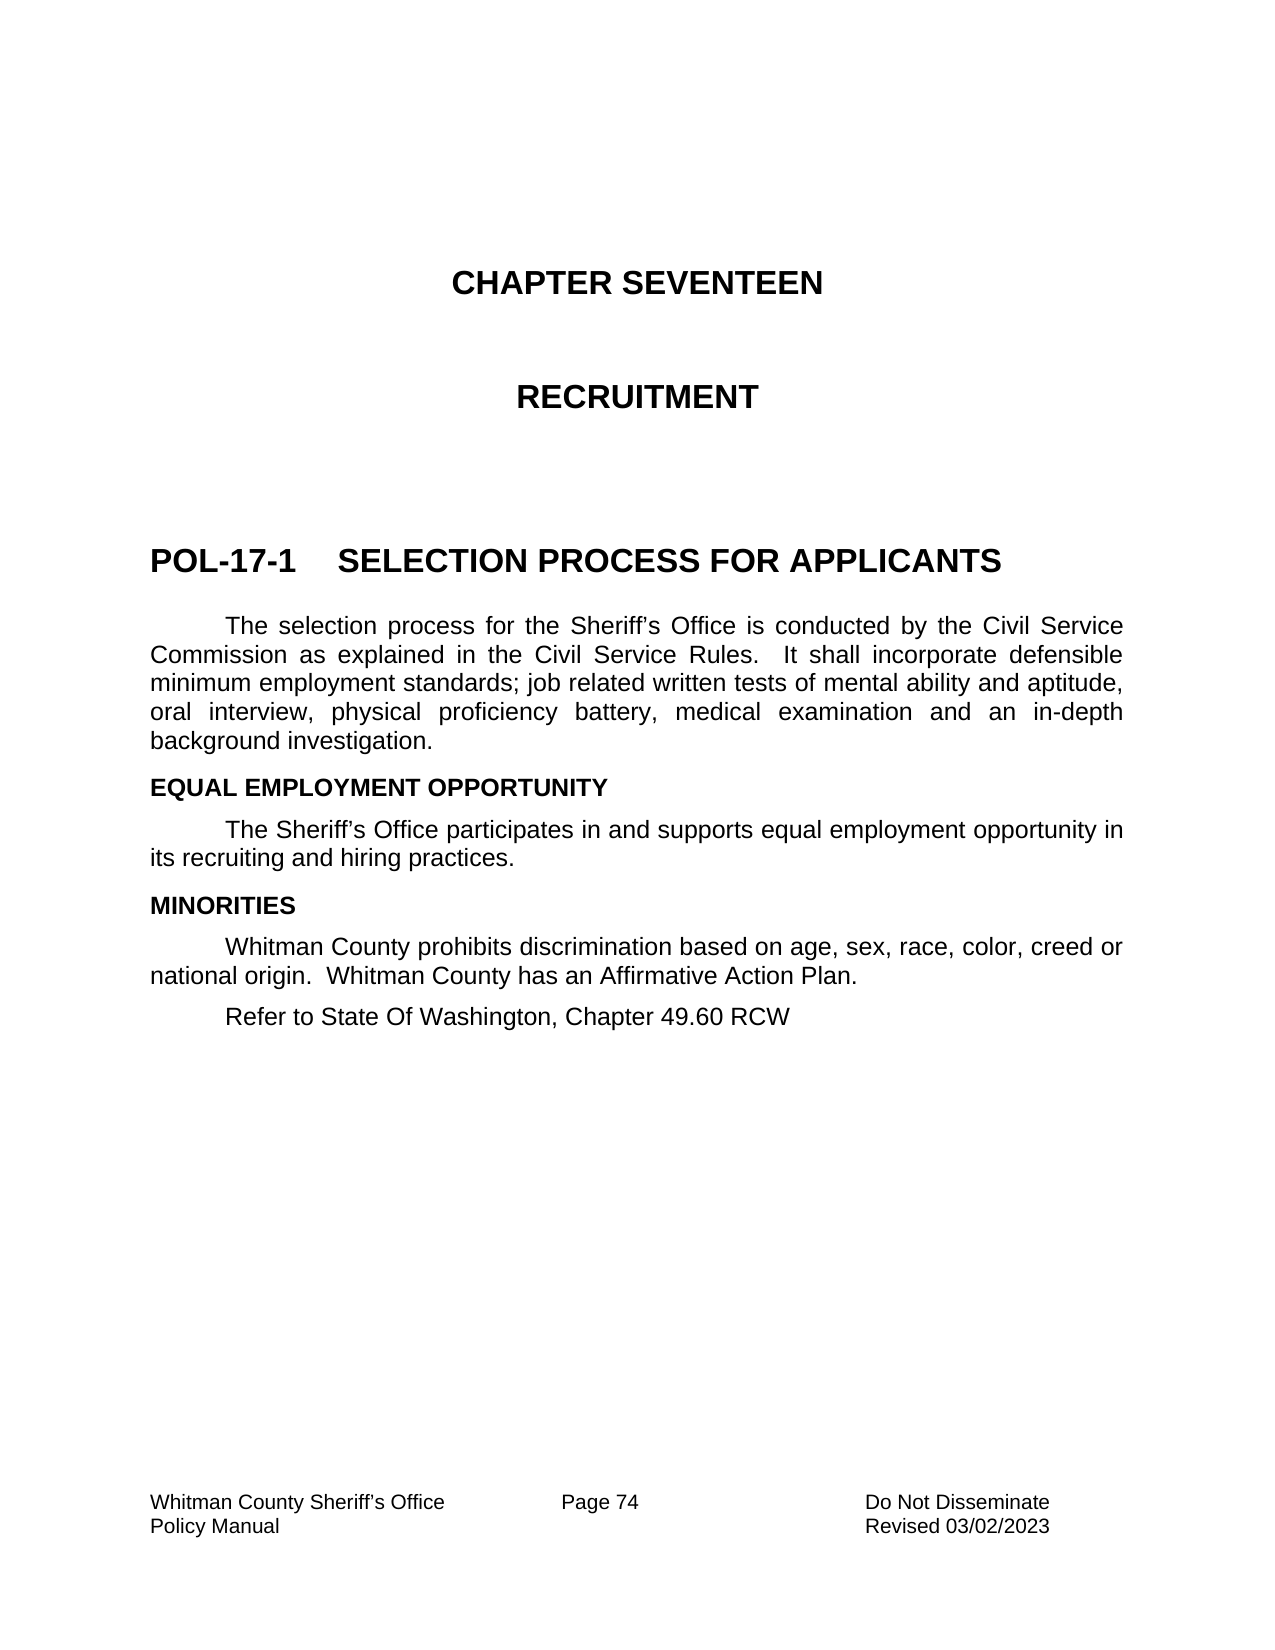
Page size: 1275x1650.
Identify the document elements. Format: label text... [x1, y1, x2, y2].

text RECRUITMENT [150, 377, 1125, 415]
text prohibits discrimination based on age, sex, race, color, creed or national origin. has an Affirmative Action Plan. [150, 932, 1125, 989]
text The Sheriff’s Office participates in and supports equal employment opportunity in its recruiting and hiring practices. [150, 814, 1125, 872]
text CHAPTER SEVENTEEN [150, 263, 1125, 302]
text POL-17-1 SELECTION PROCESS FOR APPLICANTS [150, 541, 1125, 579]
text Refer to State Of , Chapter 49.60 RCW [150, 1002, 1125, 1031]
text The selection process for the Sheriff’s Office is conducted by the Civil Service Commission as explained in the Civil Service Rules. It shall incorporate defensible minimum employment standards; job related written tests of mental ability and aptitude, oral interview, physical proficiency battery, medical examination and an in-depth background investigation. [150, 611, 1125, 754]
text MINORITIES [150, 891, 1125, 919]
text EQUAL EMPLOYMENT [150, 773, 1125, 802]
